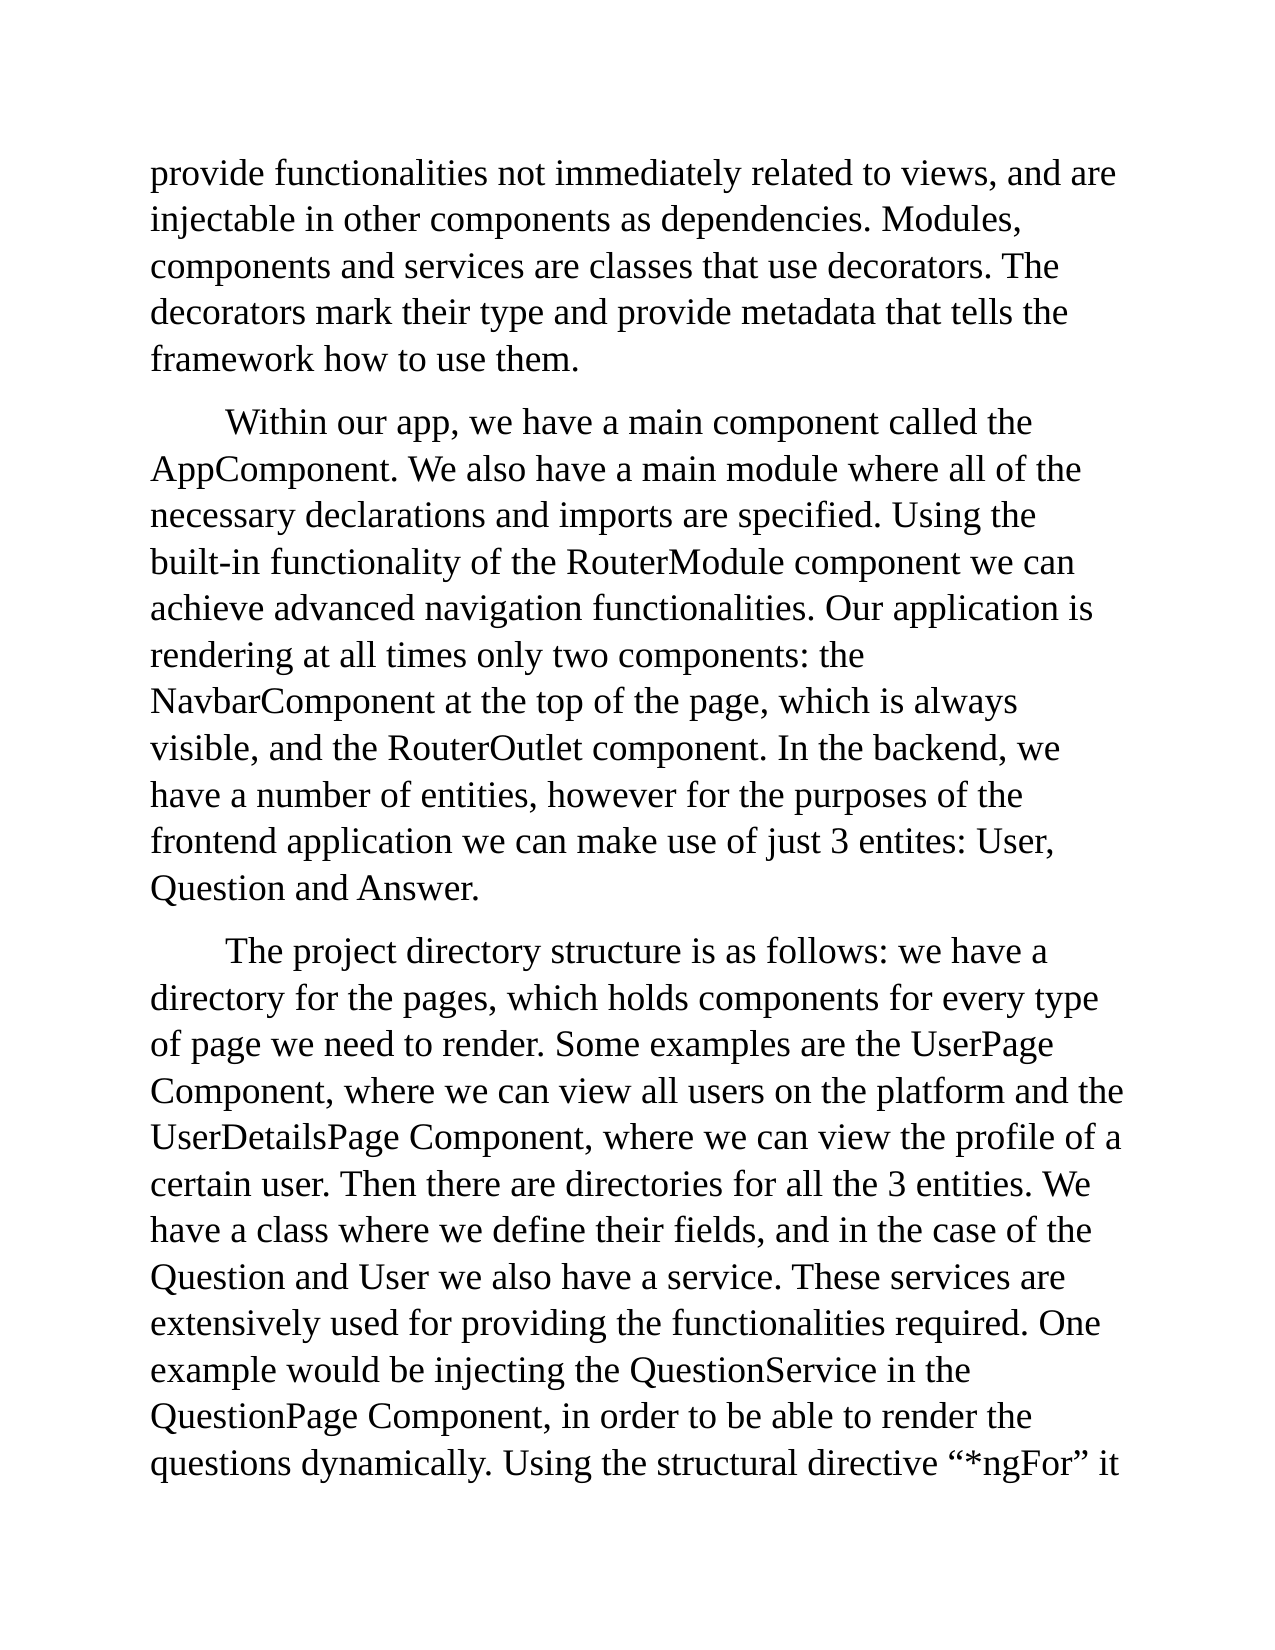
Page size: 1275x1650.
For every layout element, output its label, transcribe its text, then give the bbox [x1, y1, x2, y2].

text Within our app, we have a main component called the AppComponent. We also have a main module where all of the necessary declarations and imports are specified. Using the built-in functionality of the RouterModule component we can achieve advanced navigation functionalities. Our application is rendering at all times only two components: the NavbarComponent at the top of the page, which is always visible, and the RouterOutlet component. In the backend, we have a number of entities, however for the purposes of the frontend application we can make use of just 3 entites: User, Question and Answer. [150, 399, 1125, 908]
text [150, 150, 1125, 379]
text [150, 928, 1125, 1484]
